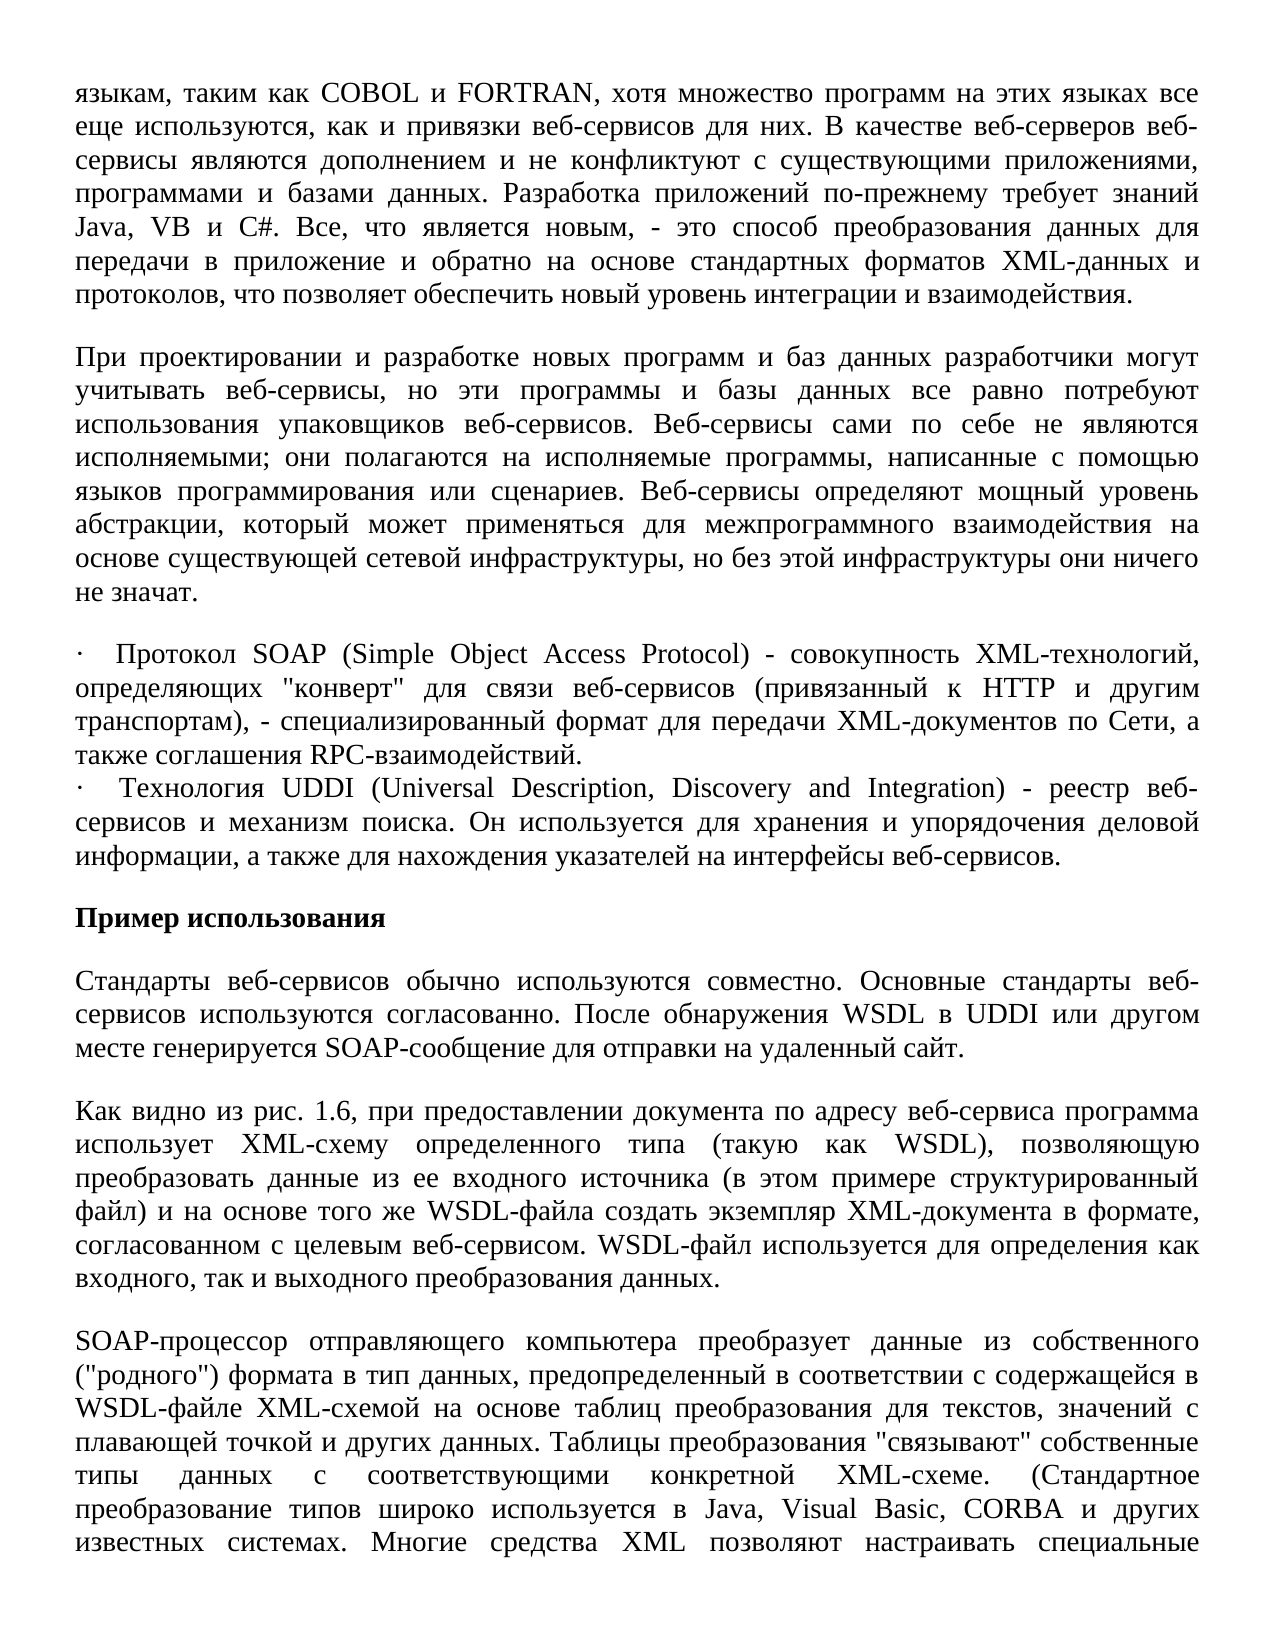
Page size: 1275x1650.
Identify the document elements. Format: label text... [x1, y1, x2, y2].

text · Протокол SOAP (Simple Object Access Protocol) - совокупность XML-технологий, определяющих "конверт" для связи веб-сервисов (привязанный к HTTP и другим транспортам), - специализированный формат для передачи XML-документов по Сети, а также соглашения RPC-взаимодействий. [75, 636, 1200, 771]
text При проектировании и разработке новых программ и баз данных разработчики могут учитывать веб-сервисы, но эти программы и базы данных все равно потребуют использования упаковщиков веб-сервисов. Веб-сервисы сами по себе не являются исполняемыми; они полагаются на исполняемые программы, написанные с помощью языков программирования или сценариев. Веб-сервисы определяют мощный уровень абстракции, который может применяться для межпрограммного взаимодействия на основе существующей сетевой инфраструктуры, но без этой инфраструктуры они ничего не значат. [75, 339, 1200, 607]
text Стандарты веб-сервисов обычно используются совместно. Основные стандарты веб-сервисов используются согласованно. После обнаружения WSDL в UDDI или другом месте генерируется SOAP-сообщение для отправки на удаленный сайт. [75, 963, 1200, 1064]
text Как видно из рис. 1.6, при предоставлении документа по адресу веб-сервиса программа использует XML-схему определенного типа (такую как WSDL), позволяющую преобразовать данные из ее входного источника (в этом примере структурированный файл) и на основе того же WSDL-файла создать экземпляр XML-документа в формате, согласованном с целевым веб-сервисом. WSDL-файл используется для определения как входного, так и выходного преобразования данных. [75, 1093, 1200, 1294]
text Пример использования [75, 900, 1200, 934]
text · Технология UDDI (Universal Description, Discovery and Integration) - реестр веб-сервисов и механизм поиска. Он используется для хранения и упорядочения деловой информации, а также для нахождения указателей на интерфейсы веб-сервисов. [75, 771, 1200, 871]
